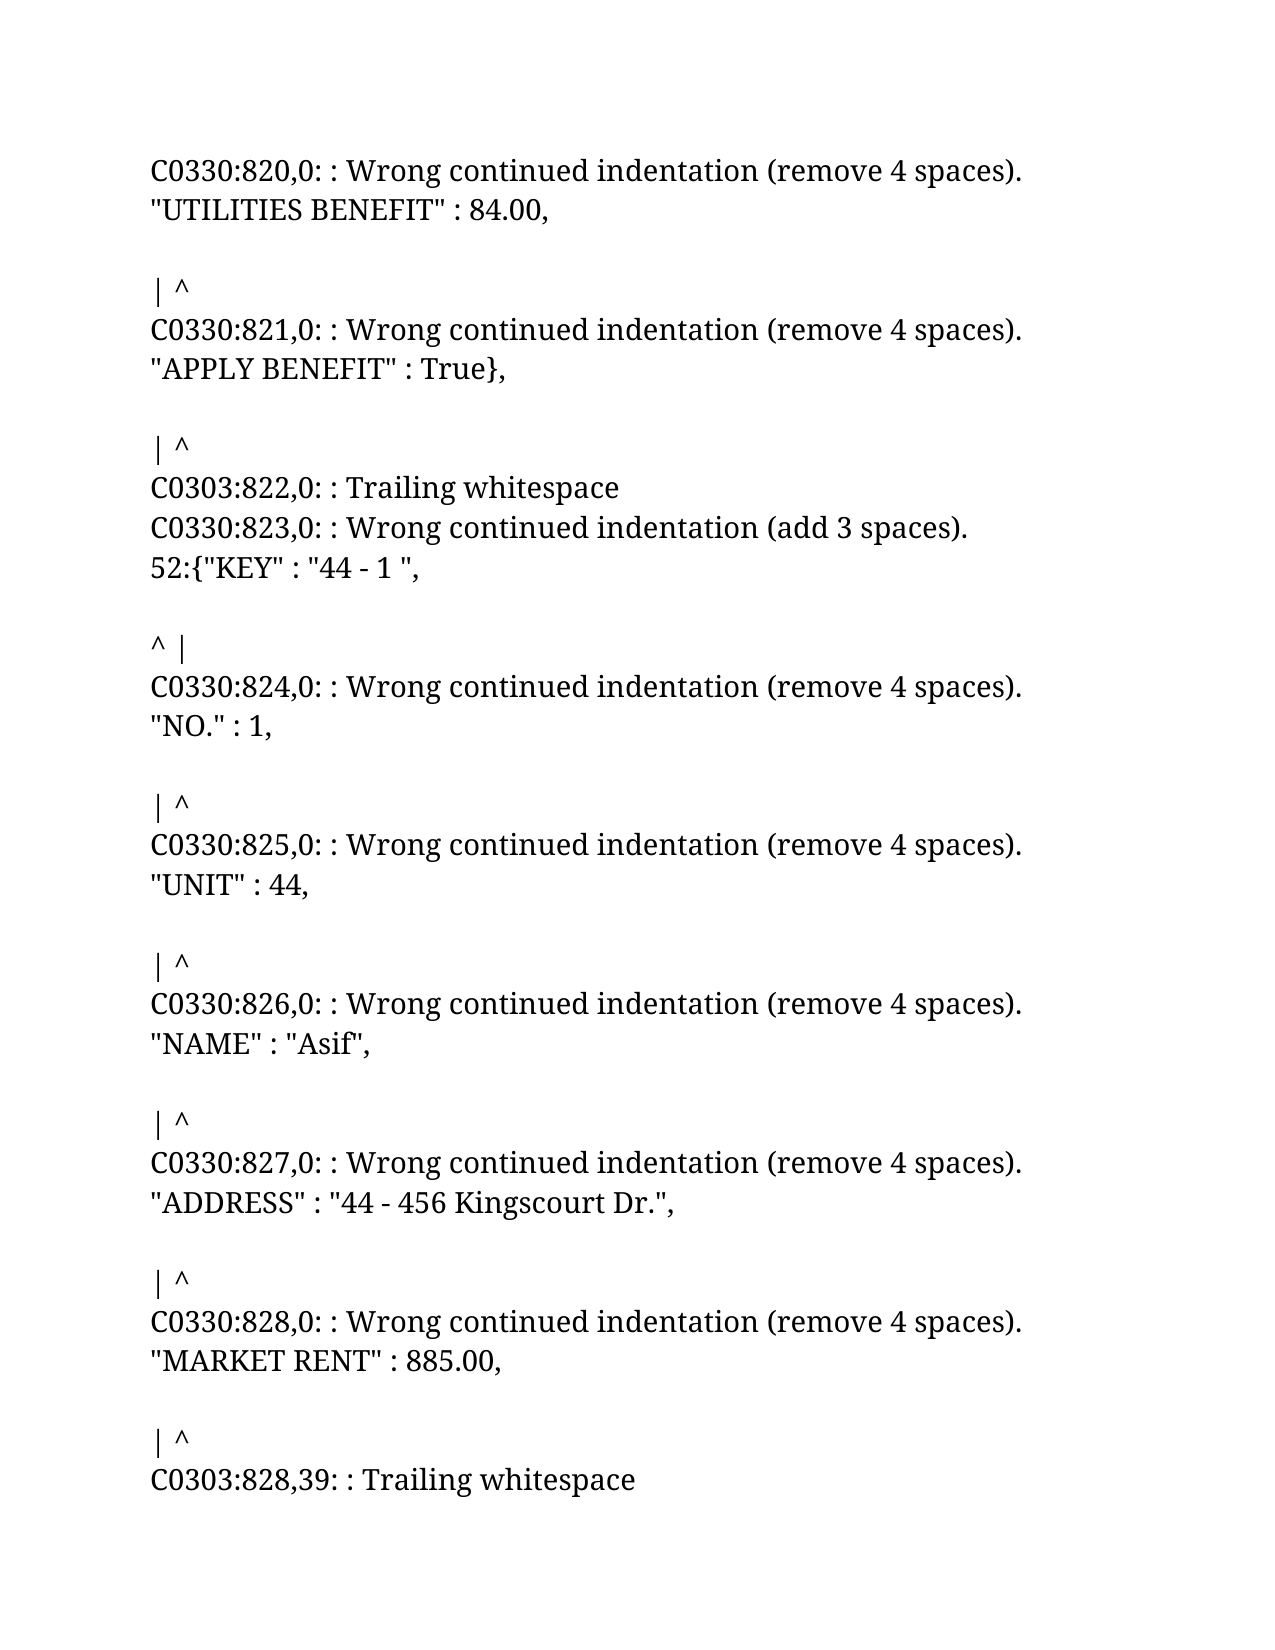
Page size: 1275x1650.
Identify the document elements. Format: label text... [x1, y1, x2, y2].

text "NAME" : "Asif", [150, 1023, 1125, 1063]
text C0303:828,39: : Trailing whitespace [150, 1460, 1125, 1499]
text C0330:824,0: : Wrong continued indentation (remove 4 spaces). [150, 666, 1125, 706]
text C0330:825,0: : Wrong continued indentation (remove 4 spaces). [150, 825, 1125, 864]
text "NO." : 1, [150, 706, 1125, 745]
text | ^ [150, 785, 1125, 825]
text C0330:820,0: : Wrong continued indentation (remove 4 spaces). [150, 150, 1125, 190]
text "MARKET RENT" : 885.00, [150, 1341, 1125, 1380]
text "ADDRESS" : "44 - 456 Kingscourt Dr.", [150, 1182, 1125, 1222]
text C0330:827,0: : Wrong continued indentation (remove 4 spaces). [150, 1142, 1125, 1182]
text ^ | [150, 626, 1125, 666]
text "UTILITIES BENEFIT" : 84.00, [150, 190, 1125, 229]
text | ^ [150, 1102, 1125, 1142]
text C0330:828,0: : Wrong continued indentation (remove 4 spaces). [150, 1301, 1125, 1341]
text C0330:821,0: : Wrong continued indentation (remove 4 spaces). [150, 309, 1125, 348]
text "APPLY BENEFIT" : True}, [150, 348, 1125, 388]
text | ^ [150, 1261, 1125, 1301]
text C0303:822,0: : Trailing whitespace [150, 467, 1125, 507]
text C0330:826,0: : Wrong continued indentation (remove 4 spaces). [150, 983, 1125, 1023]
text 52:{"KEY" : "44 - 1 ", [150, 547, 1125, 587]
text | ^ [150, 428, 1125, 467]
text | ^ [150, 944, 1125, 983]
text | ^ [150, 269, 1125, 309]
text | ^ [150, 1420, 1125, 1460]
text C0330:823,0: : Wrong continued indentation (add 3 spaces). [150, 507, 1125, 547]
text "UNIT" : 44, [150, 864, 1125, 904]
